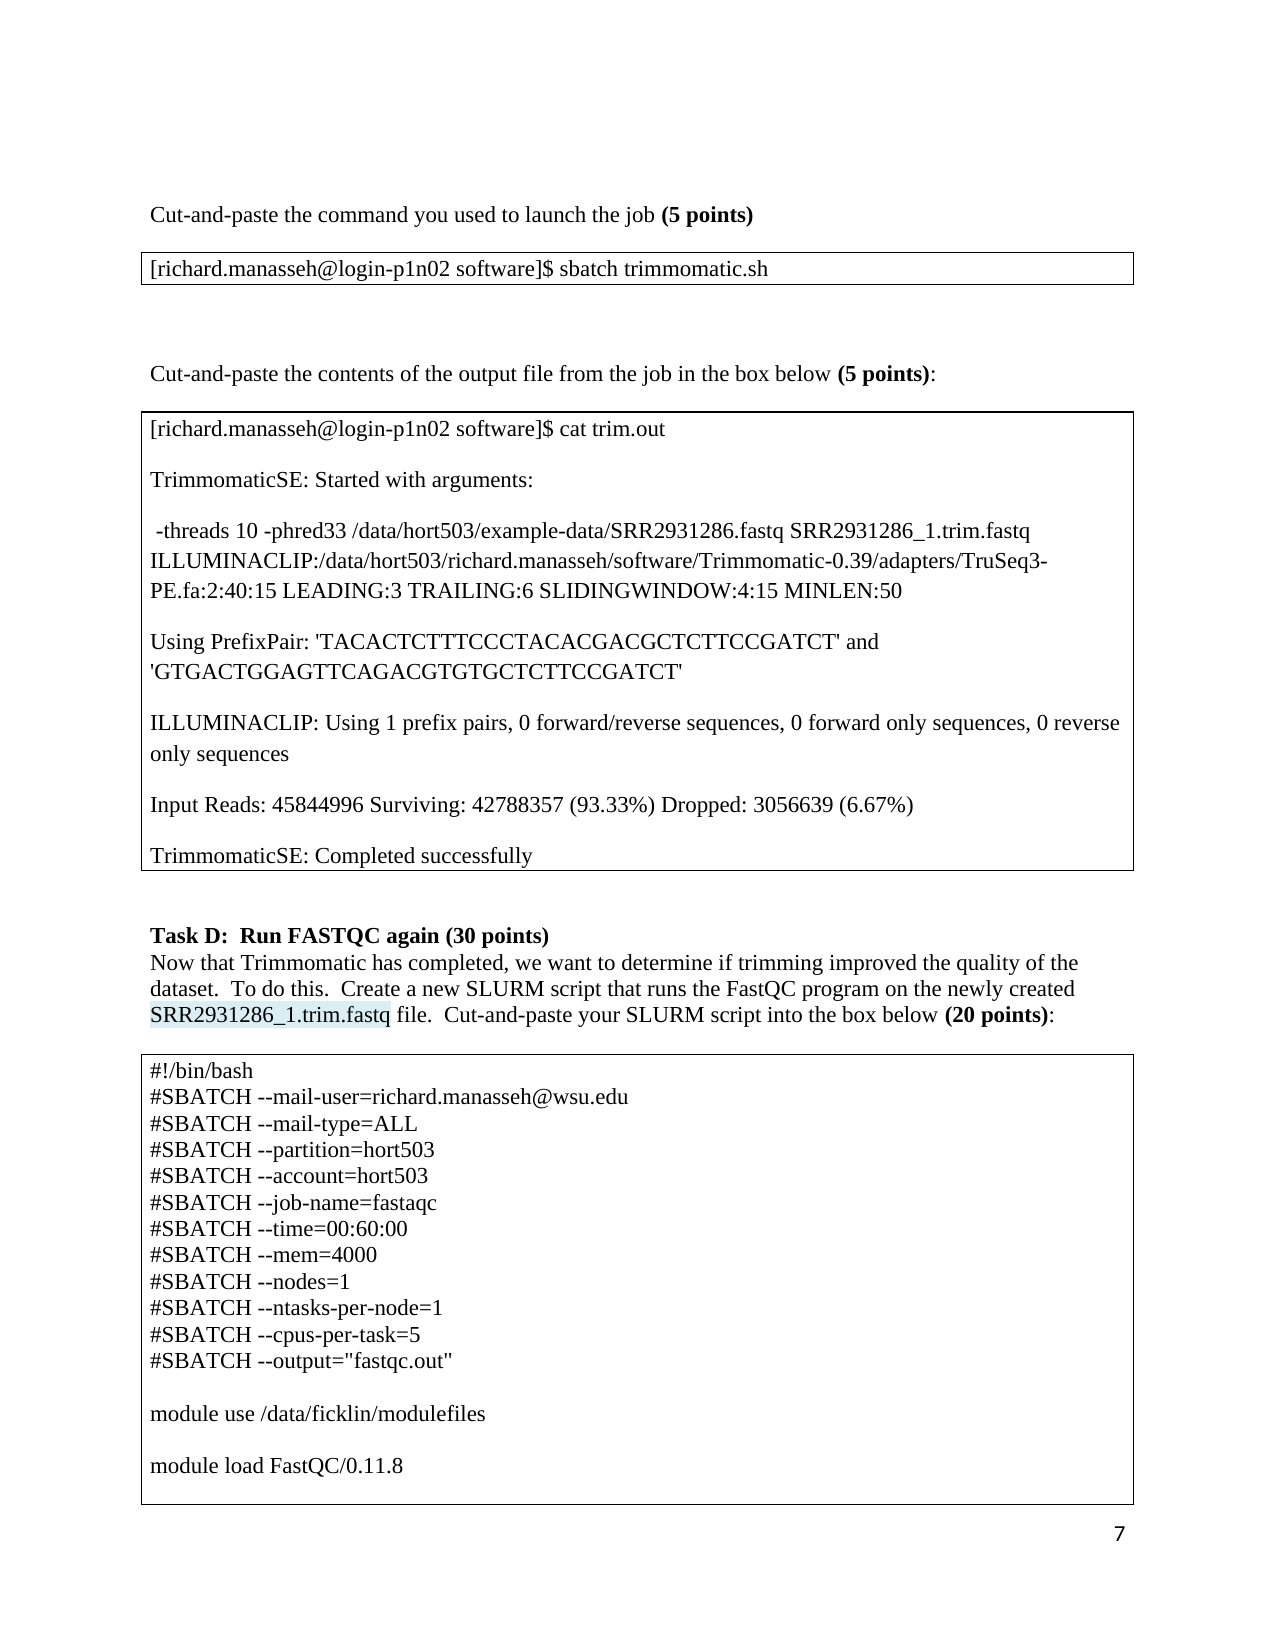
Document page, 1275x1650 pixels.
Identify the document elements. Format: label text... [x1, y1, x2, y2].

text #SBATCH --partition=hort503 [150, 1136, 1125, 1162]
text Now that Trimmomatic has completed, we want to determine if trimming improved the quality of the dataset. To do this. Create a new SLURM script that runs the FastQC program on the newly created SRR2931286_1.trim.fastq file. Cut-and-paste your SLURM script into the box below (20 points): [150, 948, 1125, 1028]
text TrimmomaticSE: Completed successfully [142, 838, 1133, 870]
text Task D: Run FASTQC again (30 points) [150, 922, 1125, 948]
text module load FastQC/0.11.8 [150, 1452, 1125, 1479]
text TrimmomaticSE: Started with arguments: [142, 462, 1133, 492]
text #SBATCH --time=00:60:00 [150, 1215, 1125, 1242]
text Cut-and-paste the command you used to launch the job (5 points) [150, 201, 1125, 227]
text -threads 10 -phred33 /data/hort503/example-data/SRR2931286.fastq SRR2931286_1.trim.fastq ILLUMINACLIP:/data/hort503/richard.manasseh/software/Trimmomatic-0.39/adapters/TruSeq3-PE.fa:2:40:15 LEADING:3 TRAILING:6 SLIDINGWINDOW:4:15 MINLEN:50 [142, 513, 1133, 603]
text module use /data/ficklin/modulefiles [150, 1400, 1125, 1426]
text #SBATCH --cpus-per-task=5 [150, 1321, 1125, 1347]
text #SBATCH --nodes=1 [150, 1268, 1125, 1294]
text Using PrefixPair: 'TACACTCTTTCCCTACACGACGCTCTTCCGATCT' and 'GTGACTGGAGTTCAGACGTGTGCTCTTCCGATCT' [142, 625, 1133, 685]
text Input Reads: 45844996 Surviving: 42788357 (93.33%) Dropped: 3056639 (6.67%) [142, 787, 1133, 817]
text Cut-and-paste the contents of the output file from the job in the box below (5 points): [150, 360, 1125, 387]
text #SBATCH --mem=4000 [150, 1242, 1125, 1268]
text [richard.manasseh@login-p1n02 software]$ cat trim.out [142, 413, 1133, 441]
text ILLUMINACLIP: Using 1 prefix pairs, 0 forward/reverse sequences, 0 forward only sequences, 0 reverse only sequences [142, 706, 1133, 766]
text #!/bin/bash [142, 1055, 1133, 1083]
text #SBATCH --output="fastqc.out" [150, 1347, 1125, 1373]
text [richard.manasseh@login-p1n02 software]$ sbatch trimmomatic.sh [142, 253, 1133, 284]
text #SBATCH --mail-type=ALL [150, 1110, 1125, 1136]
text #SBATCH --ntasks-per-node=1 [150, 1294, 1125, 1321]
text #SBATCH --account=hort503 [150, 1162, 1125, 1189]
text #SBATCH --mail-user=richard.manasseh@wsu.edu [150, 1083, 1125, 1110]
text #SBATCH --job-name=fastaqc [150, 1189, 1125, 1215]
